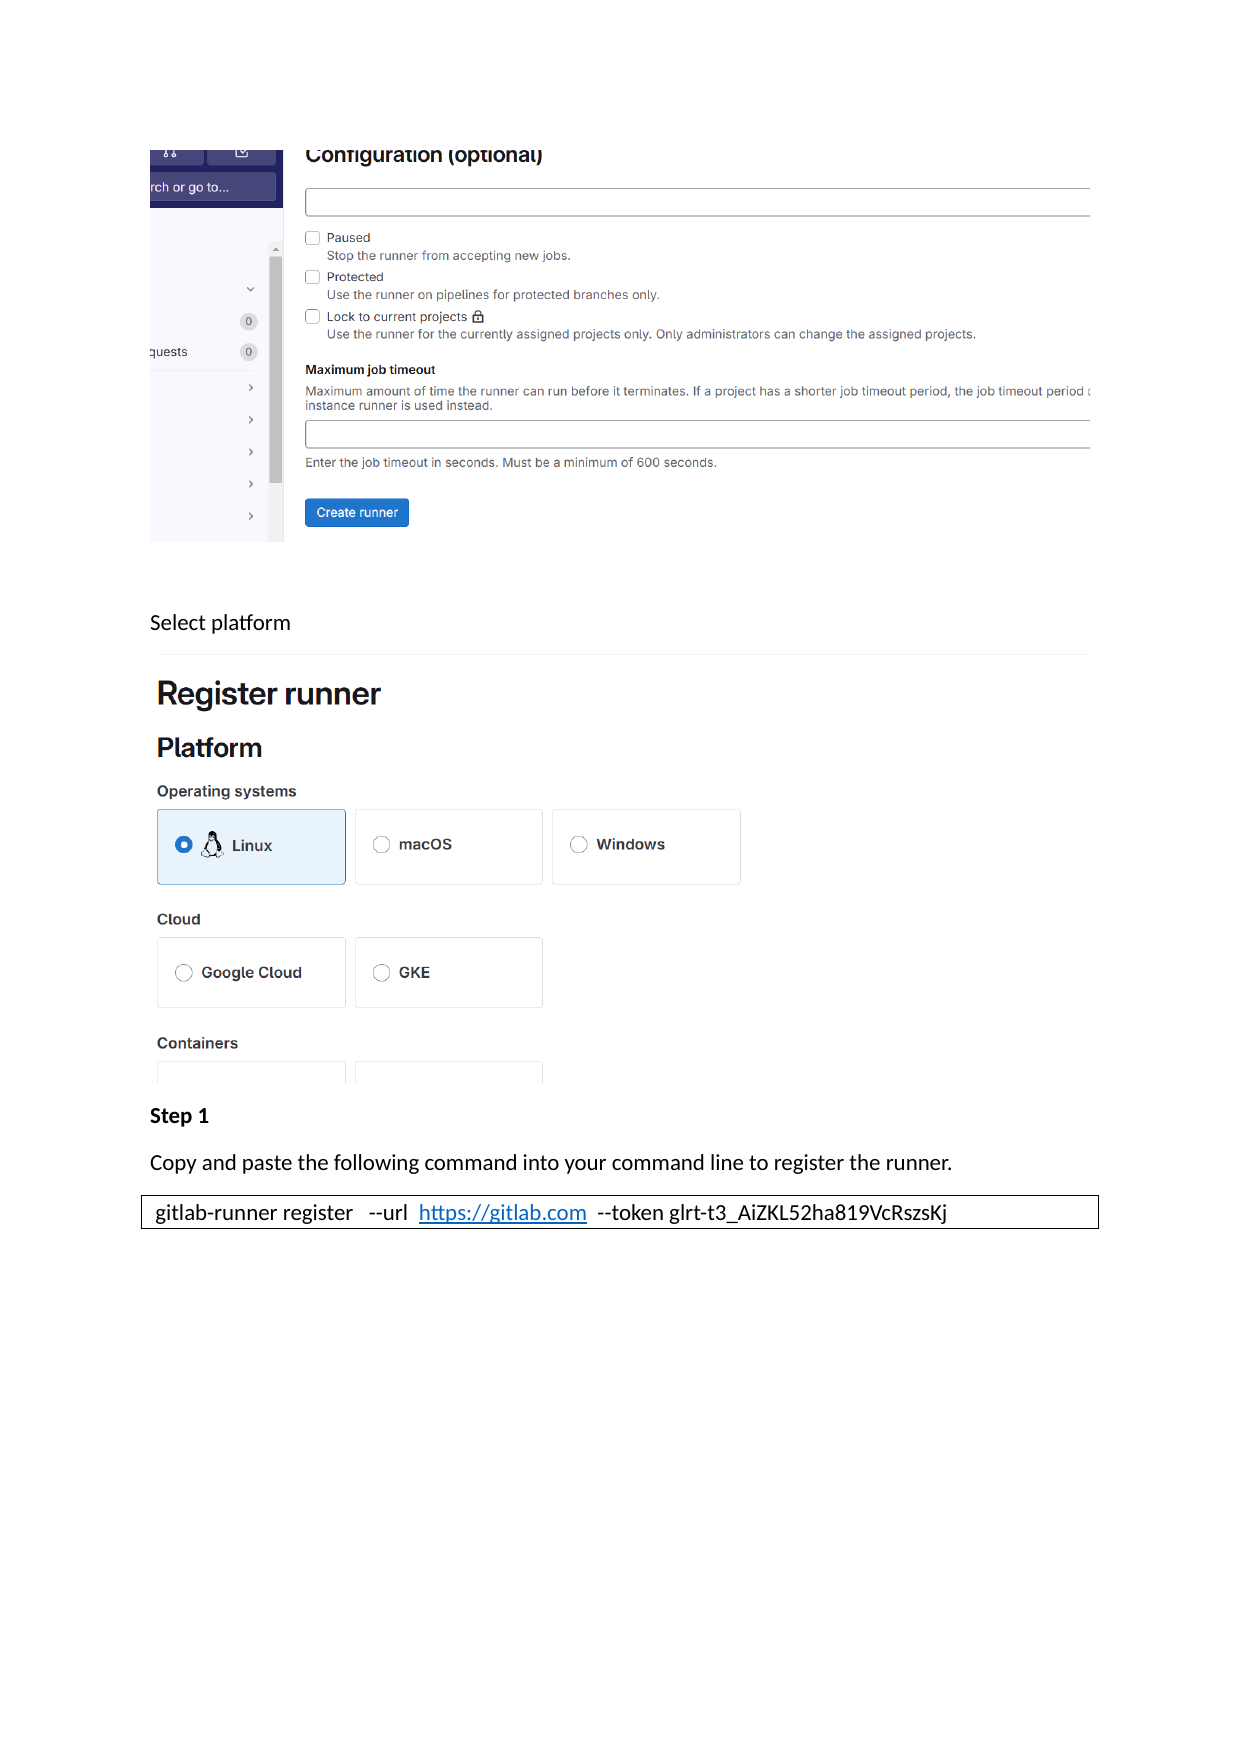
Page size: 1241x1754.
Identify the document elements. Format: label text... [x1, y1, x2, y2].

text Select platform [150, 608, 1090, 636]
picture [150, 654, 1091, 1083]
text Step 1 [150, 1101, 1090, 1129]
text gitlab-runner register --url https://gitlab.com --token glrt-t3_AiZKL52ha819VcRszsKj [142, 1196, 1098, 1228]
picture [150, 150, 1091, 542]
text Copy and paste the following command into your command line to register the runner. [150, 1148, 1090, 1176]
